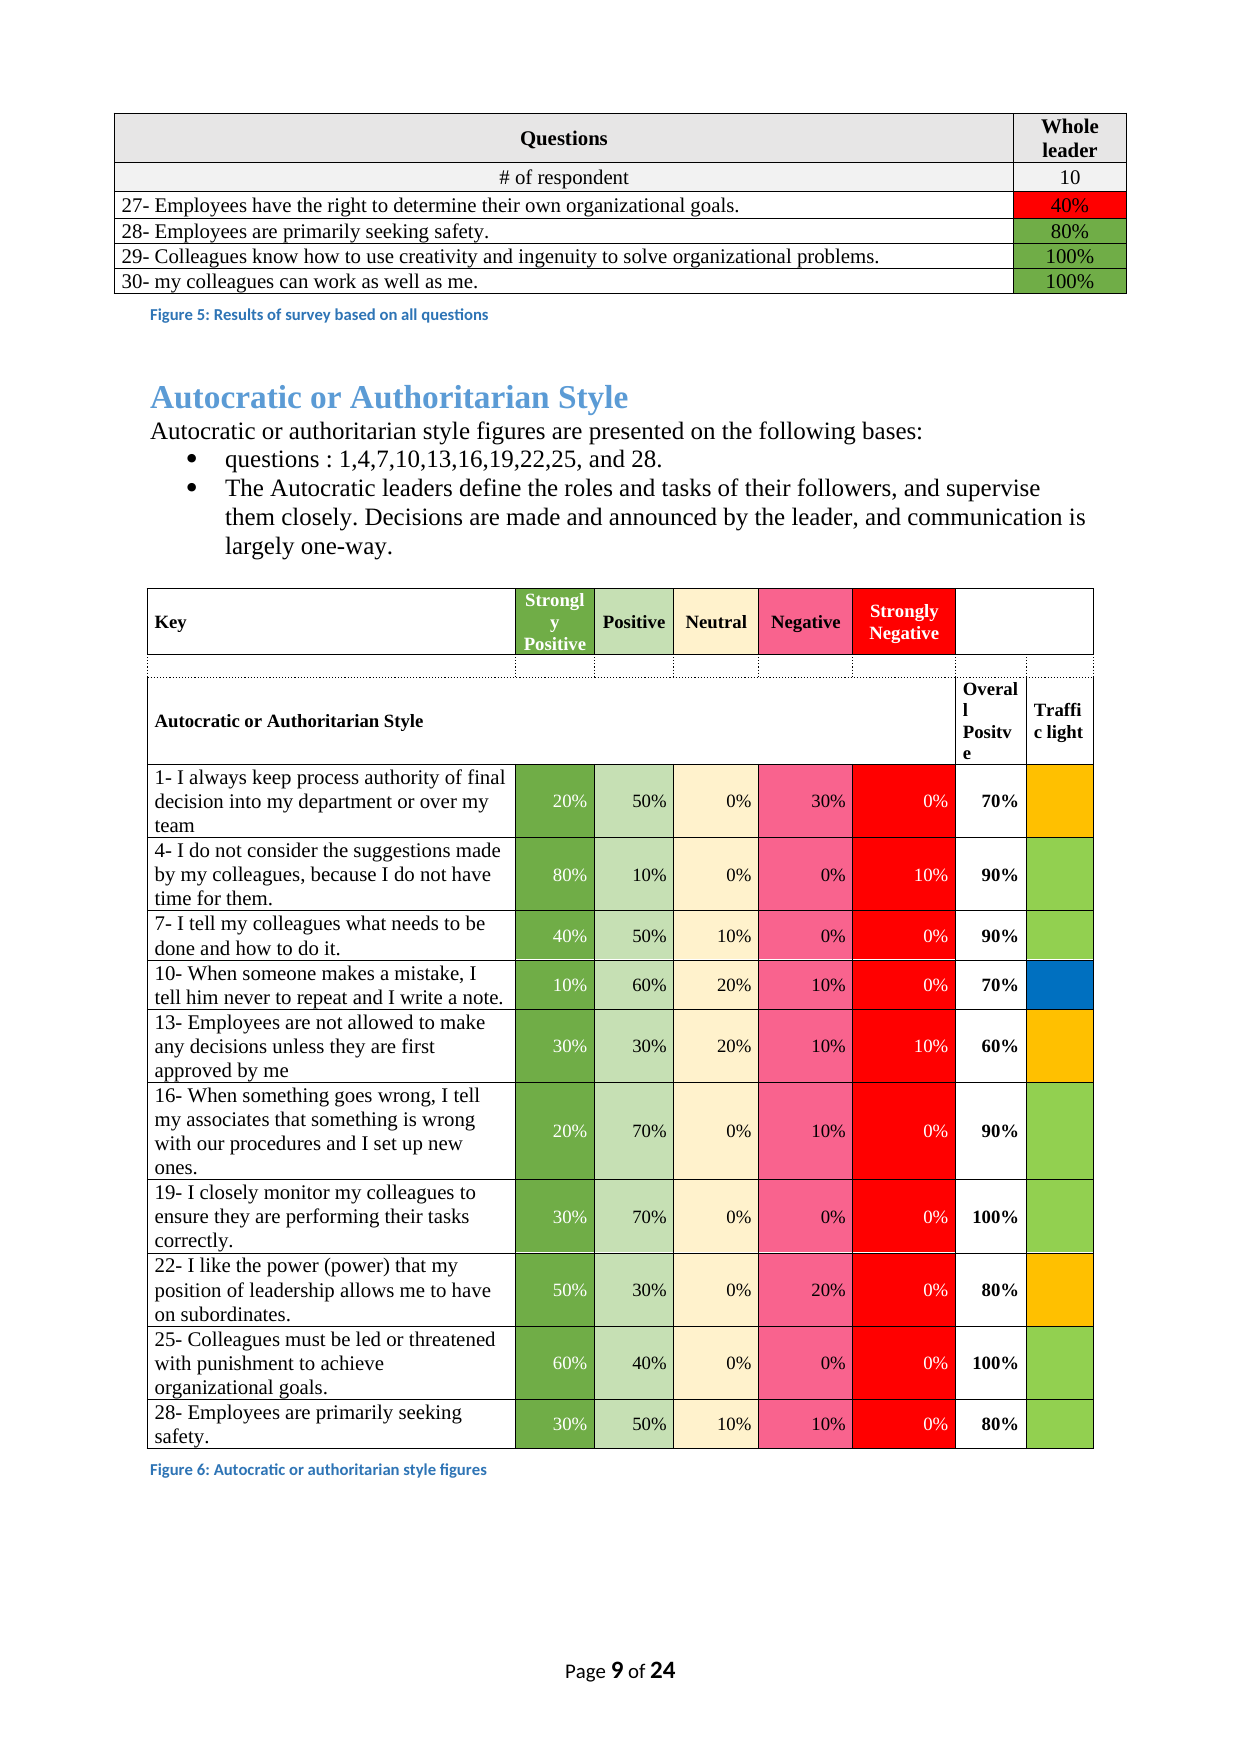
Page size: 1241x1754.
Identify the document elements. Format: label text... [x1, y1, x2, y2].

table_header Whole leader [1014, 114, 1126, 162]
table_cell [1027, 1327, 1093, 1399]
table_cell [515, 655, 594, 677]
table_cell 30% [595, 1254, 673, 1326]
table_cell 90% [956, 911, 1026, 959]
table_cell 80% [956, 1400, 1026, 1448]
table_header Strongly Positive [516, 589, 594, 654]
table_cell 4- I do not consider the suggestions made by my colleagues, because I do not have time for them. [148, 838, 515, 910]
table_cell 27- Employees have the right to determine their own organizational goals. [115, 192, 1013, 218]
table_cell 0% [853, 1400, 955, 1448]
text Figure 6: Autocratic or authoritarian style figures [150, 1459, 1090, 1480]
table_cell 80% [1014, 219, 1126, 243]
table_cell 30% [759, 765, 852, 837]
table_header Questions [115, 114, 1013, 162]
table_cell 20% [516, 1083, 594, 1179]
text Autocratic or Authoritarian Style [150, 377, 1090, 416]
table_cell [594, 655, 674, 677]
table_header Strongly Negative [853, 589, 955, 654]
table_cell 0% [853, 1254, 955, 1326]
table_cell 25- Colleagues must be led or threatened with punishment to achieve organizational goals. [148, 1327, 515, 1399]
table_cell 10% [853, 1010, 955, 1082]
table_cell 0% [674, 1254, 758, 1326]
table_cell 40% [595, 1327, 673, 1399]
table_cell 10- When someone makes a mistake, I tell him never to repeat and I write a note. [148, 961, 515, 1009]
table_cell Overall Positve [956, 677, 1026, 764]
table_cell 70% [595, 1083, 673, 1179]
table_cell 30% [516, 1180, 594, 1252]
table_cell 1- I always keep process authority of final decision into my department or over my team [148, 765, 515, 837]
table_cell 10 [1014, 163, 1126, 191]
table_cell 20% [759, 1254, 852, 1326]
table_cell 30% [516, 1010, 594, 1082]
table_cell 80% [956, 1254, 1026, 1326]
table_cell 30% [595, 1010, 673, 1082]
table_header [956, 589, 1093, 654]
table_cell 50% [595, 1400, 673, 1448]
table_cell 70% [956, 765, 1026, 837]
table_cell 70% [595, 1180, 673, 1252]
table_cell [1027, 961, 1093, 1009]
table_cell 60% [516, 1327, 594, 1399]
table_cell 20% [516, 765, 594, 837]
table_cell [1027, 911, 1093, 959]
table_cell 0% [674, 765, 758, 837]
table_cell [853, 655, 955, 677]
table_cell 28- Employees are primarily seeking safety. [148, 1400, 515, 1448]
table_cell 50% [595, 765, 673, 837]
table_cell [1027, 838, 1093, 910]
table_cell 30% [516, 1400, 594, 1448]
table_cell Autocratic or Authoritarian Style [148, 677, 955, 764]
table_cell 0% [674, 1083, 758, 1179]
table_header Key [148, 589, 515, 654]
table_cell 20% [674, 961, 758, 1009]
table_cell 10% [674, 1400, 758, 1448]
table_cell 16- When something goes wrong, I tell my associates that something is wrong with our procedures and I set up new ones. [148, 1083, 515, 1179]
table_cell 0% [853, 1327, 955, 1399]
table_cell 29- Colleagues know how to use creativity and ingenuity to solve organizational problems. [115, 244, 1013, 268]
table_cell 40% [1014, 192, 1126, 218]
table_cell 30- my colleagues can work as well as me. [115, 269, 1013, 293]
text Figure 5: Results of survey based on all questions [150, 304, 1090, 325]
table_cell 100% [956, 1327, 1026, 1399]
list The Autocratic leaders define the roles and tasks of their followers, and supervise them closely. Decisions are made and announced by the leader, and communication is largely one-way. [187, 473, 1090, 559]
table_cell 10% [516, 961, 594, 1009]
table_cell 80% [516, 838, 594, 910]
table_cell 0% [674, 1180, 758, 1252]
table_cell 7- I tell my colleagues what needs to be done and how to do it. [148, 911, 515, 959]
table_cell [1026, 655, 1093, 677]
table_cell [674, 655, 758, 677]
table_cell 13- Employees are not allowed to make any decisions unless they are first approved by me [148, 1010, 515, 1082]
table_cell 60% [956, 1010, 1026, 1082]
table_cell 50% [595, 911, 673, 959]
table_cell 60% [595, 961, 673, 1009]
table_cell 10% [759, 1400, 852, 1448]
table_cell 0% [759, 911, 852, 959]
table_cell 0% [853, 1083, 955, 1179]
table_cell 0% [674, 1327, 758, 1399]
table_header Neutral [674, 589, 758, 654]
text Autocratic or authoritarian style figures are presented on the following bases: [150, 416, 1090, 444]
table_cell 40% [516, 911, 594, 959]
table_cell [955, 655, 1026, 677]
table_cell 10% [853, 838, 955, 910]
table_cell Traffic light [1027, 677, 1093, 764]
table_cell 20% [674, 1010, 758, 1082]
table_cell 28- Employees are primarily seeking safety. [115, 219, 1013, 243]
table_cell [758, 655, 853, 677]
table_cell 10% [759, 1083, 852, 1179]
table_cell 100% [956, 1180, 1026, 1252]
table_cell 0% [759, 1180, 852, 1252]
table_cell 0% [853, 961, 955, 1009]
table_cell [1027, 1180, 1093, 1252]
table_cell 0% [759, 1327, 852, 1399]
table_cell 0% [674, 838, 758, 910]
table_header Positive [595, 589, 673, 654]
table_cell 100% [1014, 269, 1126, 293]
table_cell 0% [853, 765, 955, 837]
table_cell 90% [956, 1083, 1026, 1179]
table_cell 22- I like the power (power) that my position of leadership allows me to have on subordinates. [148, 1254, 515, 1326]
table_header Negative [759, 589, 852, 654]
table_cell [1027, 1400, 1093, 1448]
table_cell 0% [759, 838, 852, 910]
table_cell 90% [956, 838, 1026, 910]
table_cell [1027, 1254, 1093, 1326]
table_cell 10% [759, 961, 852, 1009]
table_cell 50% [516, 1254, 594, 1326]
table_cell [147, 655, 515, 677]
table_cell [1027, 1083, 1093, 1179]
table_cell [1027, 1010, 1093, 1082]
table_cell 10% [759, 1010, 852, 1082]
table_cell 0% [853, 911, 955, 959]
table_cell 70% [956, 961, 1026, 1009]
table_cell 19- I closely monitor my colleagues to ensure they are performing their tasks correctly. [148, 1180, 515, 1252]
table_cell 100% [1014, 244, 1126, 268]
table_cell 10% [595, 838, 673, 910]
list questions : 1,4,7,10,13,16,19,22,25, and 28. [187, 444, 1090, 473]
table_cell [1027, 765, 1093, 837]
table_cell 0% [853, 1180, 955, 1252]
table_cell # of respondent [115, 163, 1013, 191]
table_cell 10% [674, 911, 758, 959]
